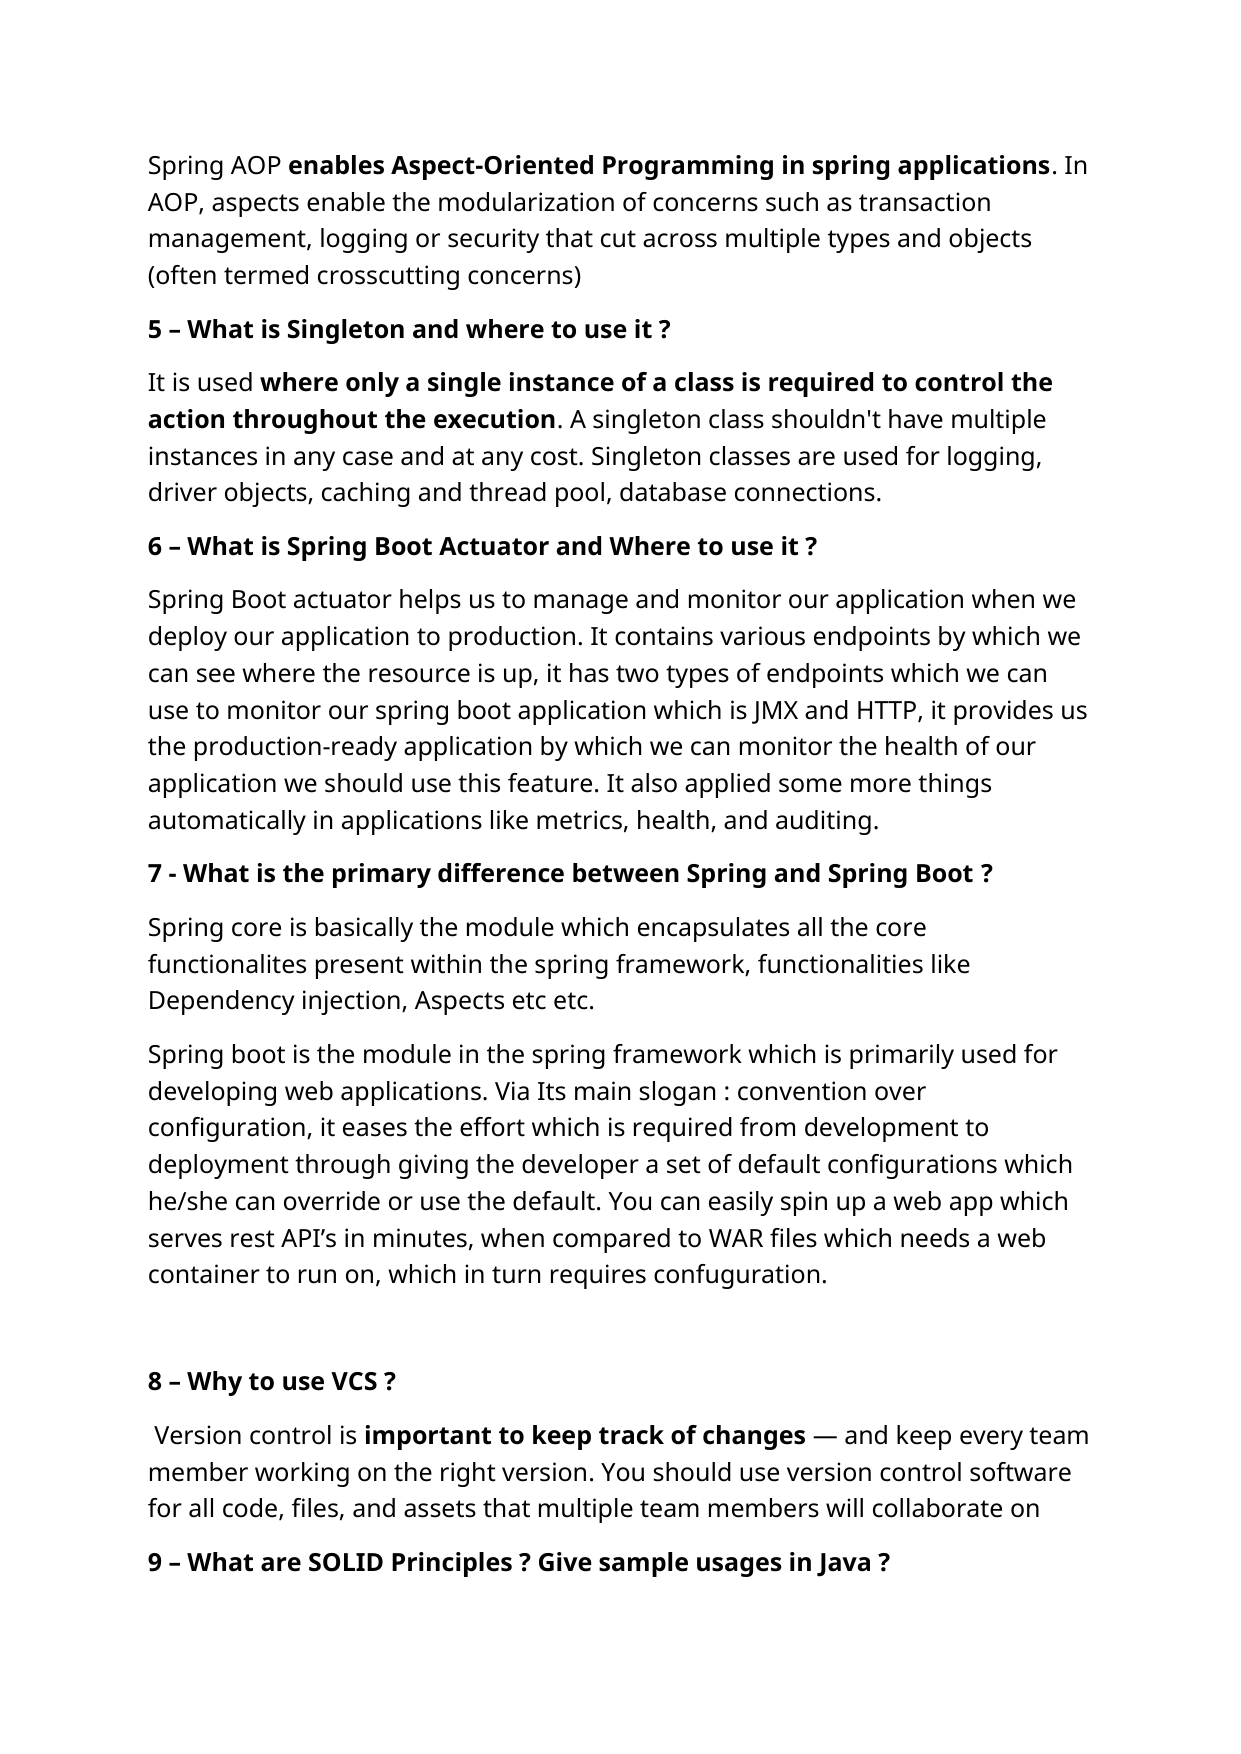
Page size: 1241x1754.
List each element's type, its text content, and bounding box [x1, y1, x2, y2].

text 6 – What is Spring Boot Actuator and Where to use it ? [148, 528, 1093, 563]
text Spring core is basically the module which encapsulates all the core functionalites present within the spring framework, functionalities like Dependency injection, Aspects etc etc. [148, 909, 1093, 1017]
text It is used where only a single instance of a class is required to control the action throughout the execution. A singleton class shouldn't have multiple instances in any case and at any cost. Singleton classes are used for logging, driver objects, caching and thread pool, database connections. [148, 365, 1093, 509]
text Spring boot is the module in the spring framework which is primarily used for developing web applications. Via Its main slogan : convention over configuration, it eases the effort which is required from development to deployment through giving the developer a set of default configurations which he/she can override or use the default. You can easily spin up a web app which serves rest API’s in minutes, when compared to WAR files which needs a web container to run on, which in turn requires confuguration. [148, 1036, 1093, 1291]
text Version control is important to keep track of changes — and keep every team member working on the right version. You should use version control software for all code, files, and assets that multiple team members will collaborate on [148, 1417, 1093, 1525]
text 5 – What is Singleton and where to use it ? [148, 311, 1093, 345]
text Spring AOP enables Aspect-Oriented Programming in spring applications. In AOP, aspects enable the modularization of concerns such as transaction management, logging or security that cut across multiple types and objects (often termed crosscutting concerns) [148, 148, 1093, 292]
text Spring Boot actuator helps us to manage and monitor our application when we deploy our application to production. It contains various endpoints by which we can see where the resource is up, it has two types of endpoints which we can use to monitor our spring boot application which is JMX and HTTP, it provides us the production-ready application by which we can monitor the health of our application we should use this feature. It also applied some more things automatically in applications like metrics, health, and auditing. [148, 582, 1093, 837]
text 8 – Why to use VCS ? [148, 1364, 1093, 1398]
text 7 - What is the primary difference between Spring and Spring Boot ? [148, 856, 1093, 890]
text 9 – What are SOLID Principles ? Give sample usages in Java ? [148, 1544, 1093, 1578]
